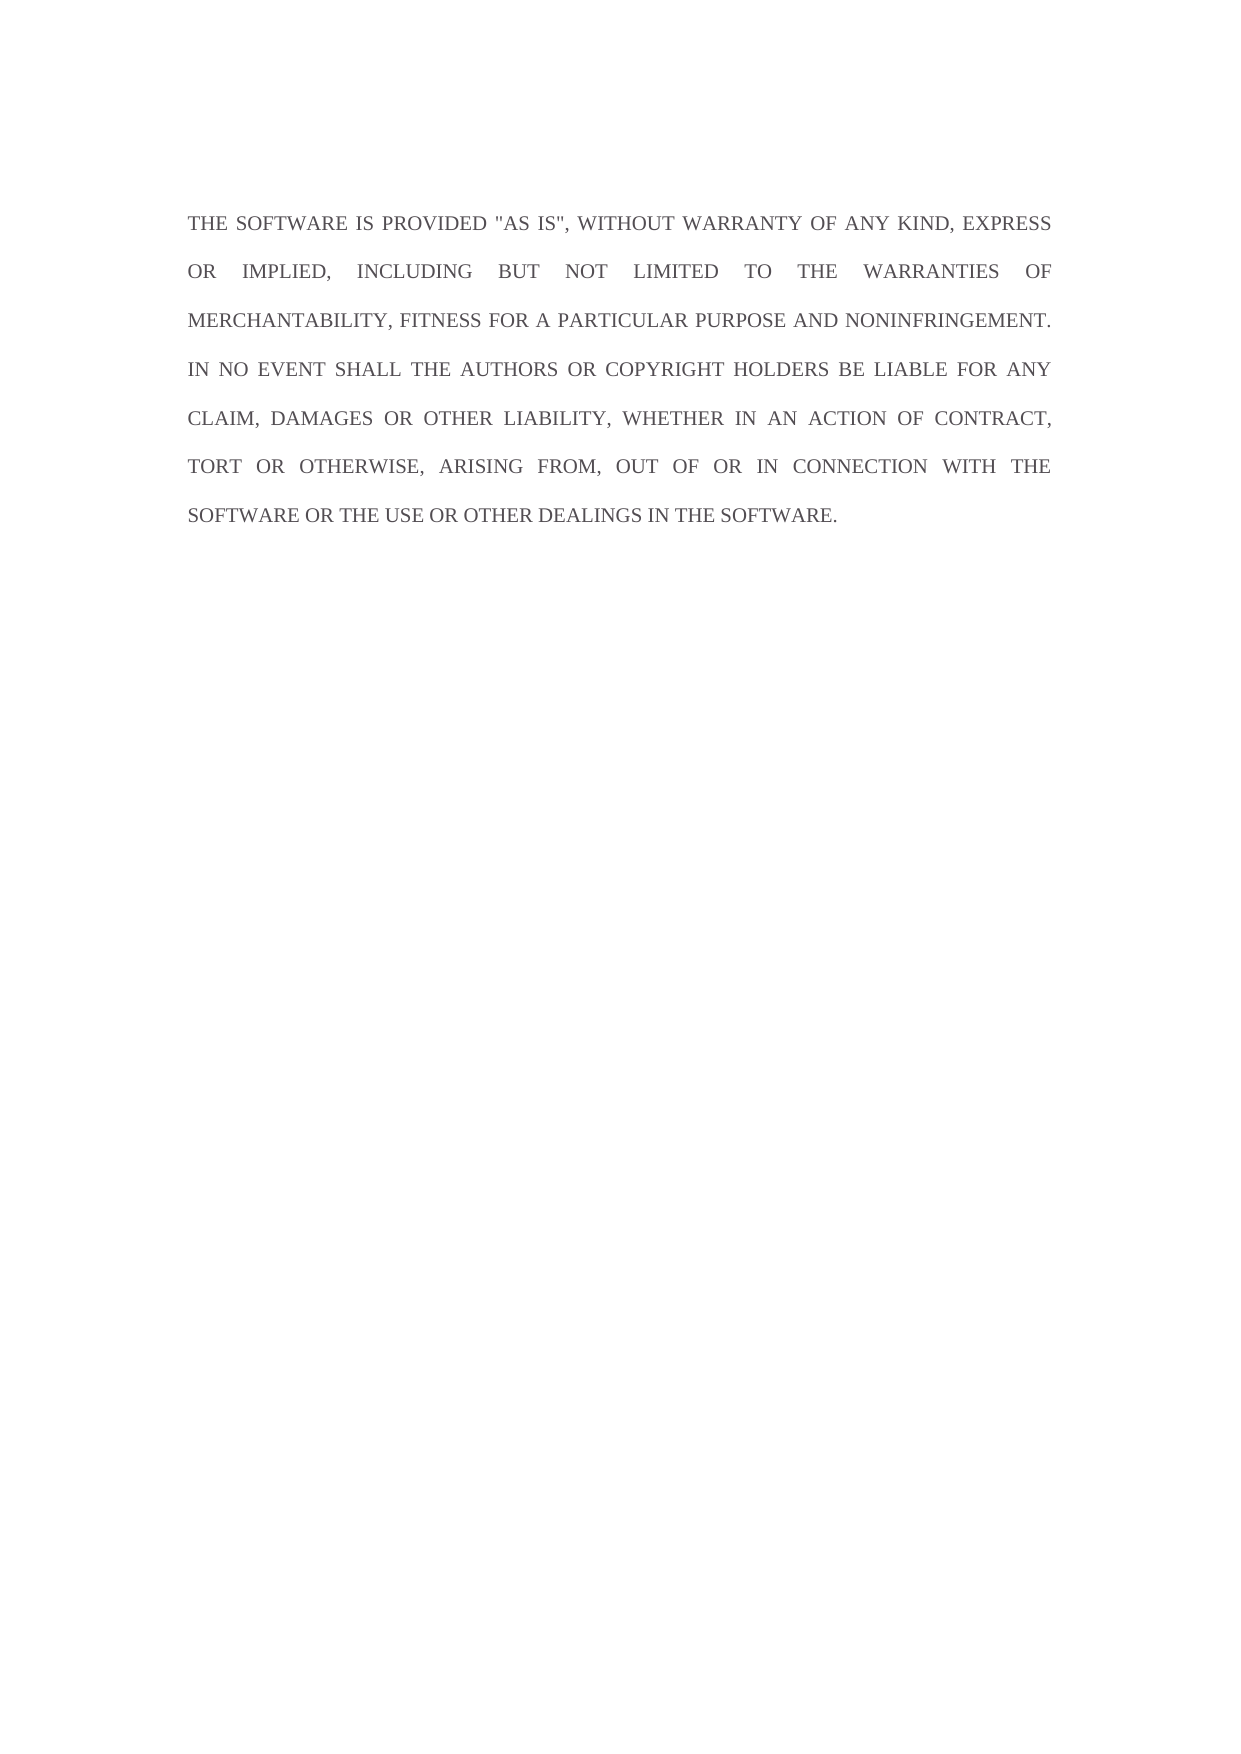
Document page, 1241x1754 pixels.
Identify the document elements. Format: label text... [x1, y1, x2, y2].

text THE SOFTWARE IS PROVIDED "AS IS", WITHOUT WARRANTY OF ANY KIND, EXPRESS OR IMPLIED, INCLUDING BUT NOT LIMITED TO THE WARRANTIES OF MERCHANTABILITY, FITNESS FOR A PARTICULAR PURPOSE AND NONINFRINGEMENT. IN NO EVENT SHALL THE AUTHORS OR COPYRIGHT HOLDERS BE LIABLE FOR ANY CLAIM, DAMAGES OR OTHER LIABILITY, WHETHER IN AN ACTION OF CONTRACT, TORT OR OTHERWISE, ARISING FROM, OUT OF OR IN CONNECTION WITH THE SOFTWARE OR THE USE OR OTHER DEALINGS IN THE SOFTWARE. [187, 206, 1053, 531]
